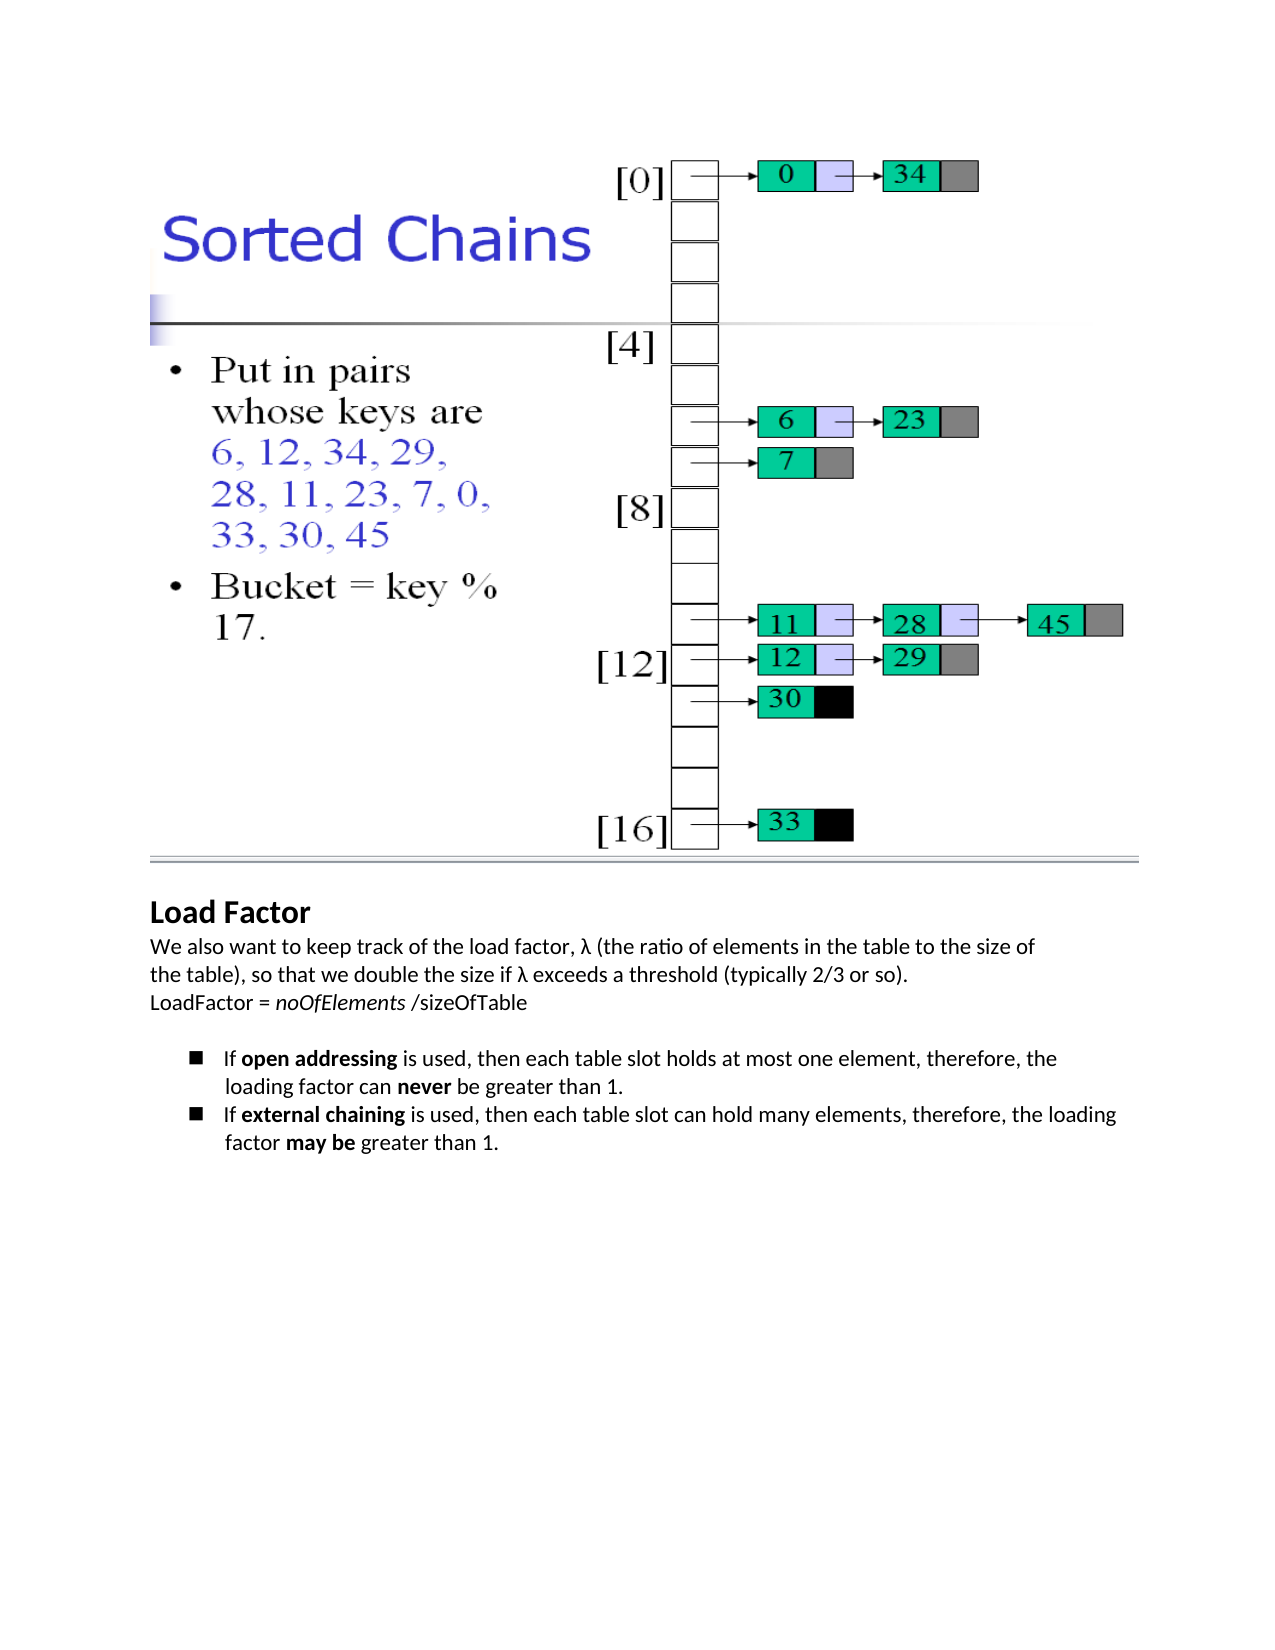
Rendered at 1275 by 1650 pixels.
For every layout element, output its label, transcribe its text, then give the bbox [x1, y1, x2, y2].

text Load Factor [150, 892, 1125, 932]
text We also want to keep track of the load factor, λ (the ratio of elements in the table to the size of [150, 932, 1125, 960]
picture [150, 150, 1139, 864]
text LoadFactor = noOfElements /sizeOfTable [150, 988, 1125, 1016]
text the table), so that we double the size if λ exceeds a threshold (typically 2/3 or so). [150, 960, 1125, 988]
list If open addressing is used, then each table slot holds at most one element, therefore, the loading factor can never be greater than 1. [187, 1044, 1125, 1100]
list If external chaining is used, then each table slot can hold many elements, therefore, the loading factor may be greater than 1. [187, 1100, 1125, 1156]
